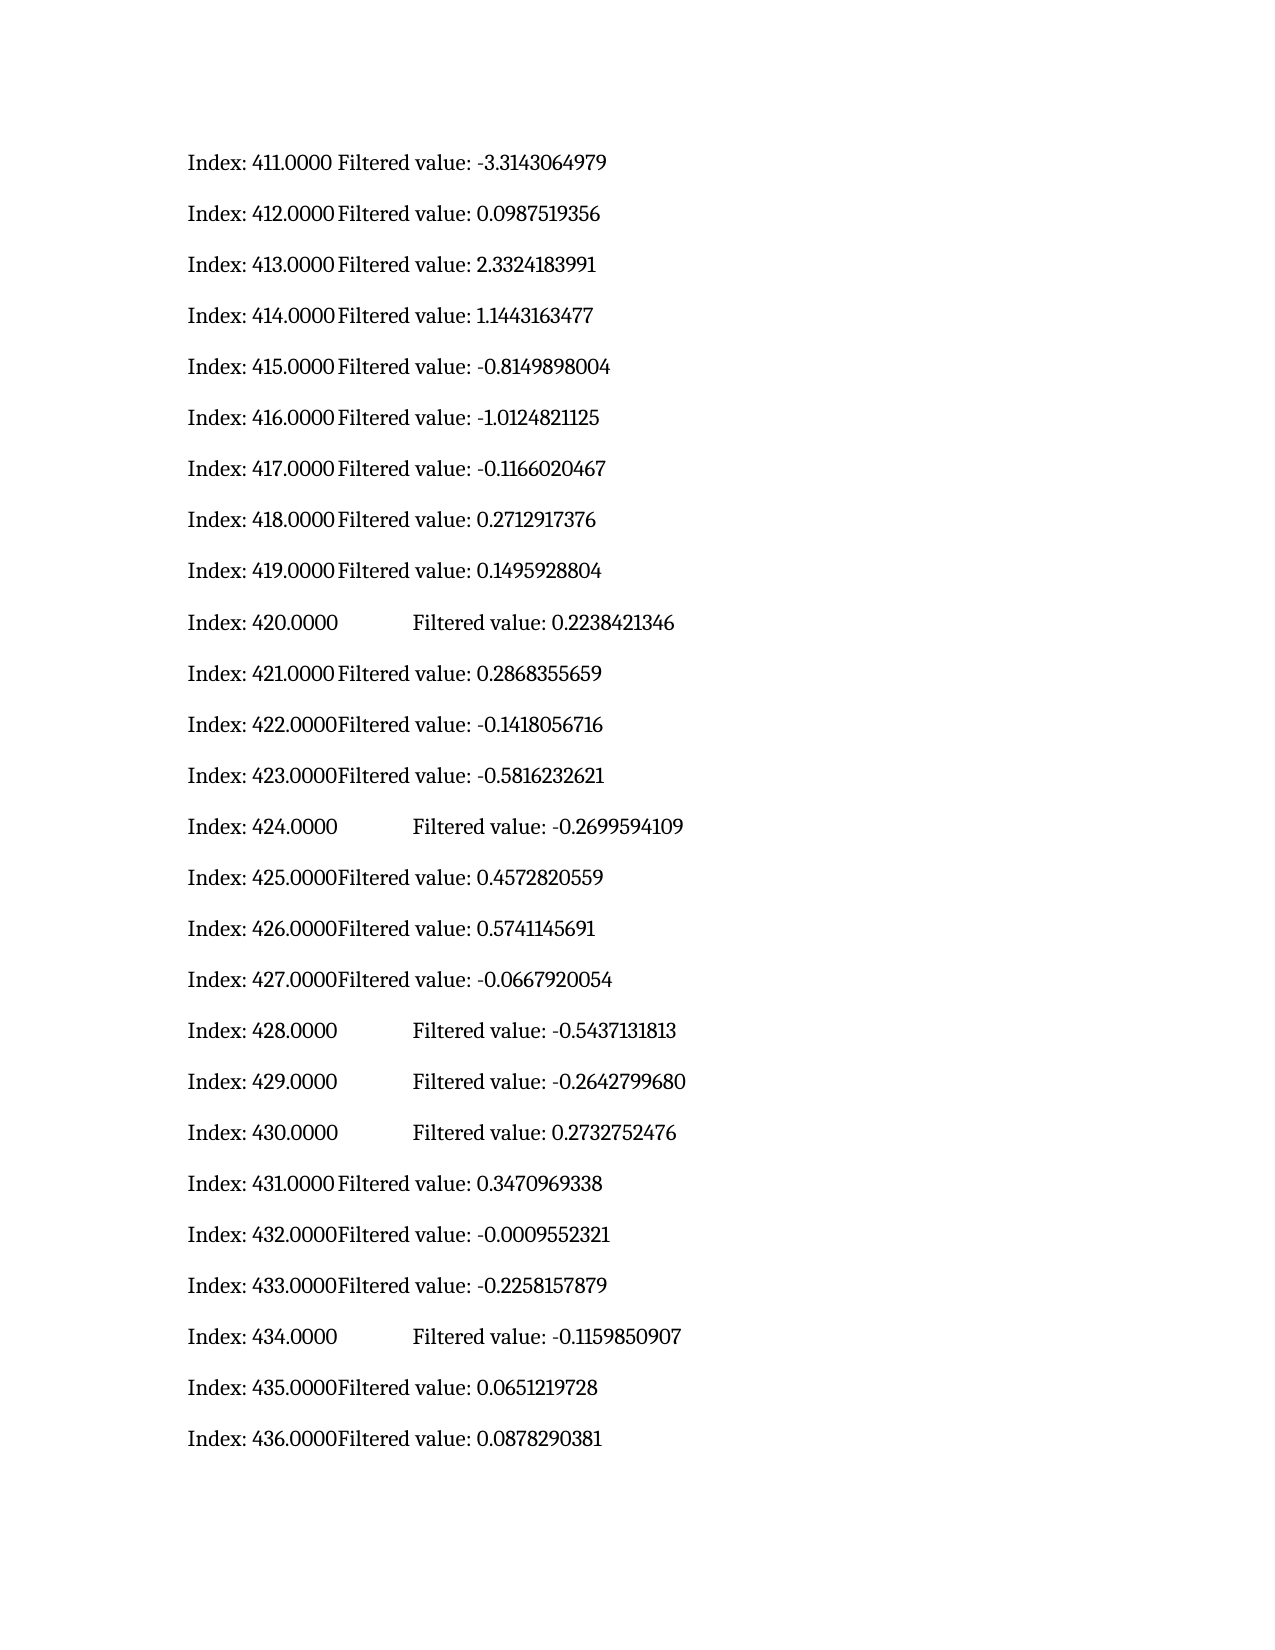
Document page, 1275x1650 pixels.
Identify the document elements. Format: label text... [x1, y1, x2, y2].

text Index: 423.0000 Filtered value: -0.5816232621 [187, 762, 1087, 789]
text Index: 432.0000 Filtered value: -0.0009552321 [187, 1222, 1087, 1248]
text Index: 436.0000 Filtered value: 0.0878290381 [187, 1426, 1087, 1452]
text Index: 429.0000 Filtered value: -0.2642799680 [187, 1069, 1087, 1095]
text Index: 419.0000 Filtered value: 0.1495928804 [187, 558, 1087, 585]
text Index: 435.0000 Filtered value: 0.0651219728 [187, 1375, 1087, 1401]
text Index: 426.0000 Filtered value: 0.5741145691 [187, 916, 1087, 942]
text Index: 424.0000 Filtered value: -0.2699594109 [187, 813, 1087, 840]
text Index: 427.0000 Filtered value: -0.0667920054 [187, 967, 1087, 993]
text Index: 433.0000 Filtered value: -0.2258157879 [187, 1273, 1087, 1299]
text Index: 421.0000 Filtered value: 0.2868355659 [187, 660, 1087, 687]
text Index: 425.0000 Filtered value: 0.4572820559 [187, 864, 1087, 891]
text Index: 413.0000 Filtered value: 2.3324183991 [187, 252, 1087, 278]
text Index: 417.0000 Filtered value: -0.1166020467 [187, 456, 1087, 483]
text Index: 414.0000 Filtered value: 1.1443163477 [187, 303, 1087, 329]
text Index: 412.0000 Filtered value: 0.0987519356 [187, 201, 1087, 227]
text Index: 422.0000 Filtered value: -0.1418056716 [187, 711, 1087, 738]
text Index: 415.0000 Filtered value: -0.8149898004 [187, 354, 1087, 381]
text Index: 418.0000 Filtered value: 0.2712917376 [187, 507, 1087, 534]
text Index: 431.0000 Filtered value: 0.3470969338 [187, 1171, 1087, 1197]
text Index: 420.0000 Filtered value: 0.2238421346 [187, 609, 1087, 636]
text Index: 428.0000 Filtered value: -0.5437131813 [187, 1018, 1087, 1044]
text Index: 416.0000 Filtered value: -1.0124821125 [187, 405, 1087, 432]
text Index: 430.0000 Filtered value: 0.2732752476 [187, 1120, 1087, 1146]
text Index: 411.0000 Filtered value: -3.3143064979 [187, 150, 1087, 176]
text Index: 434.0000 Filtered value: -0.1159850907 [187, 1324, 1087, 1350]
